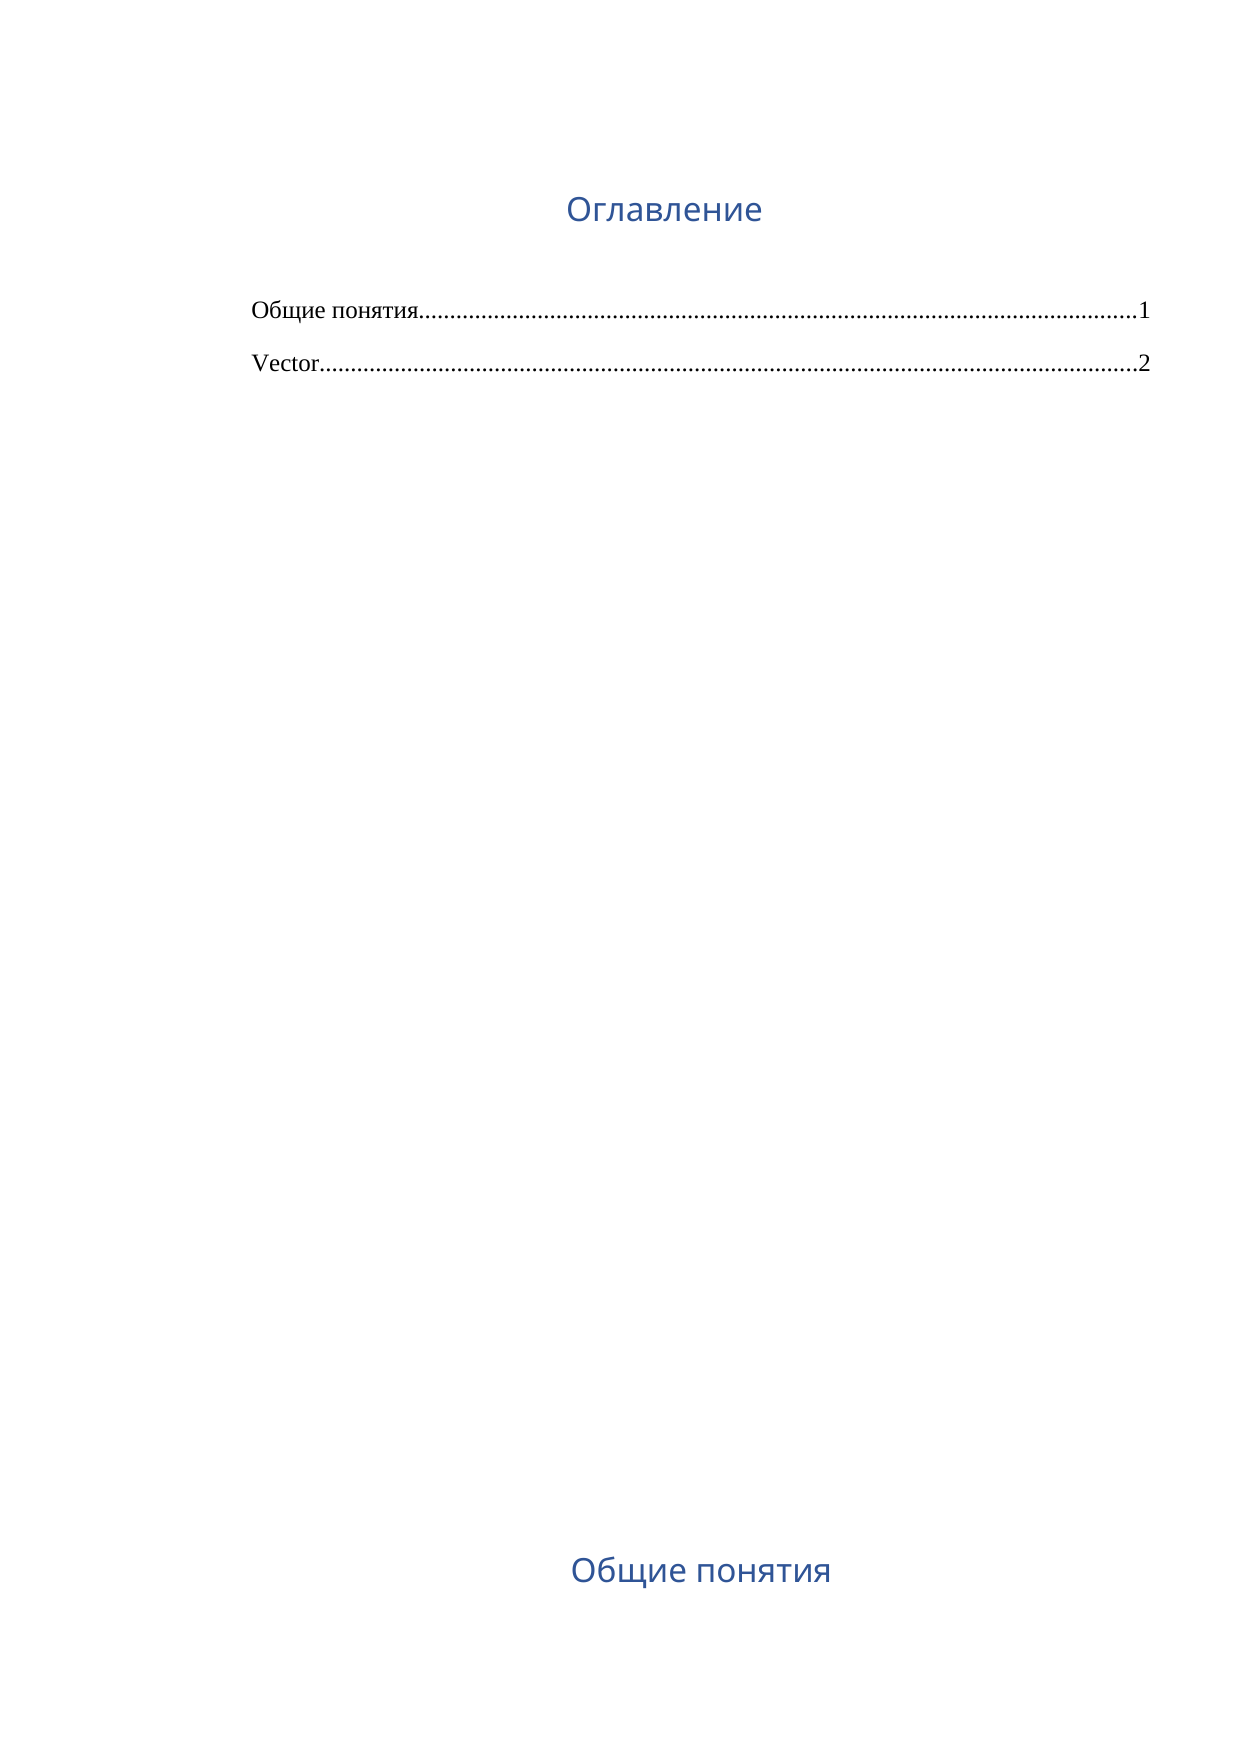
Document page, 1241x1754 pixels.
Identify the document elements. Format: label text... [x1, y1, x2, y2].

subtitle Общие понятия [177, 1546, 1152, 1592]
